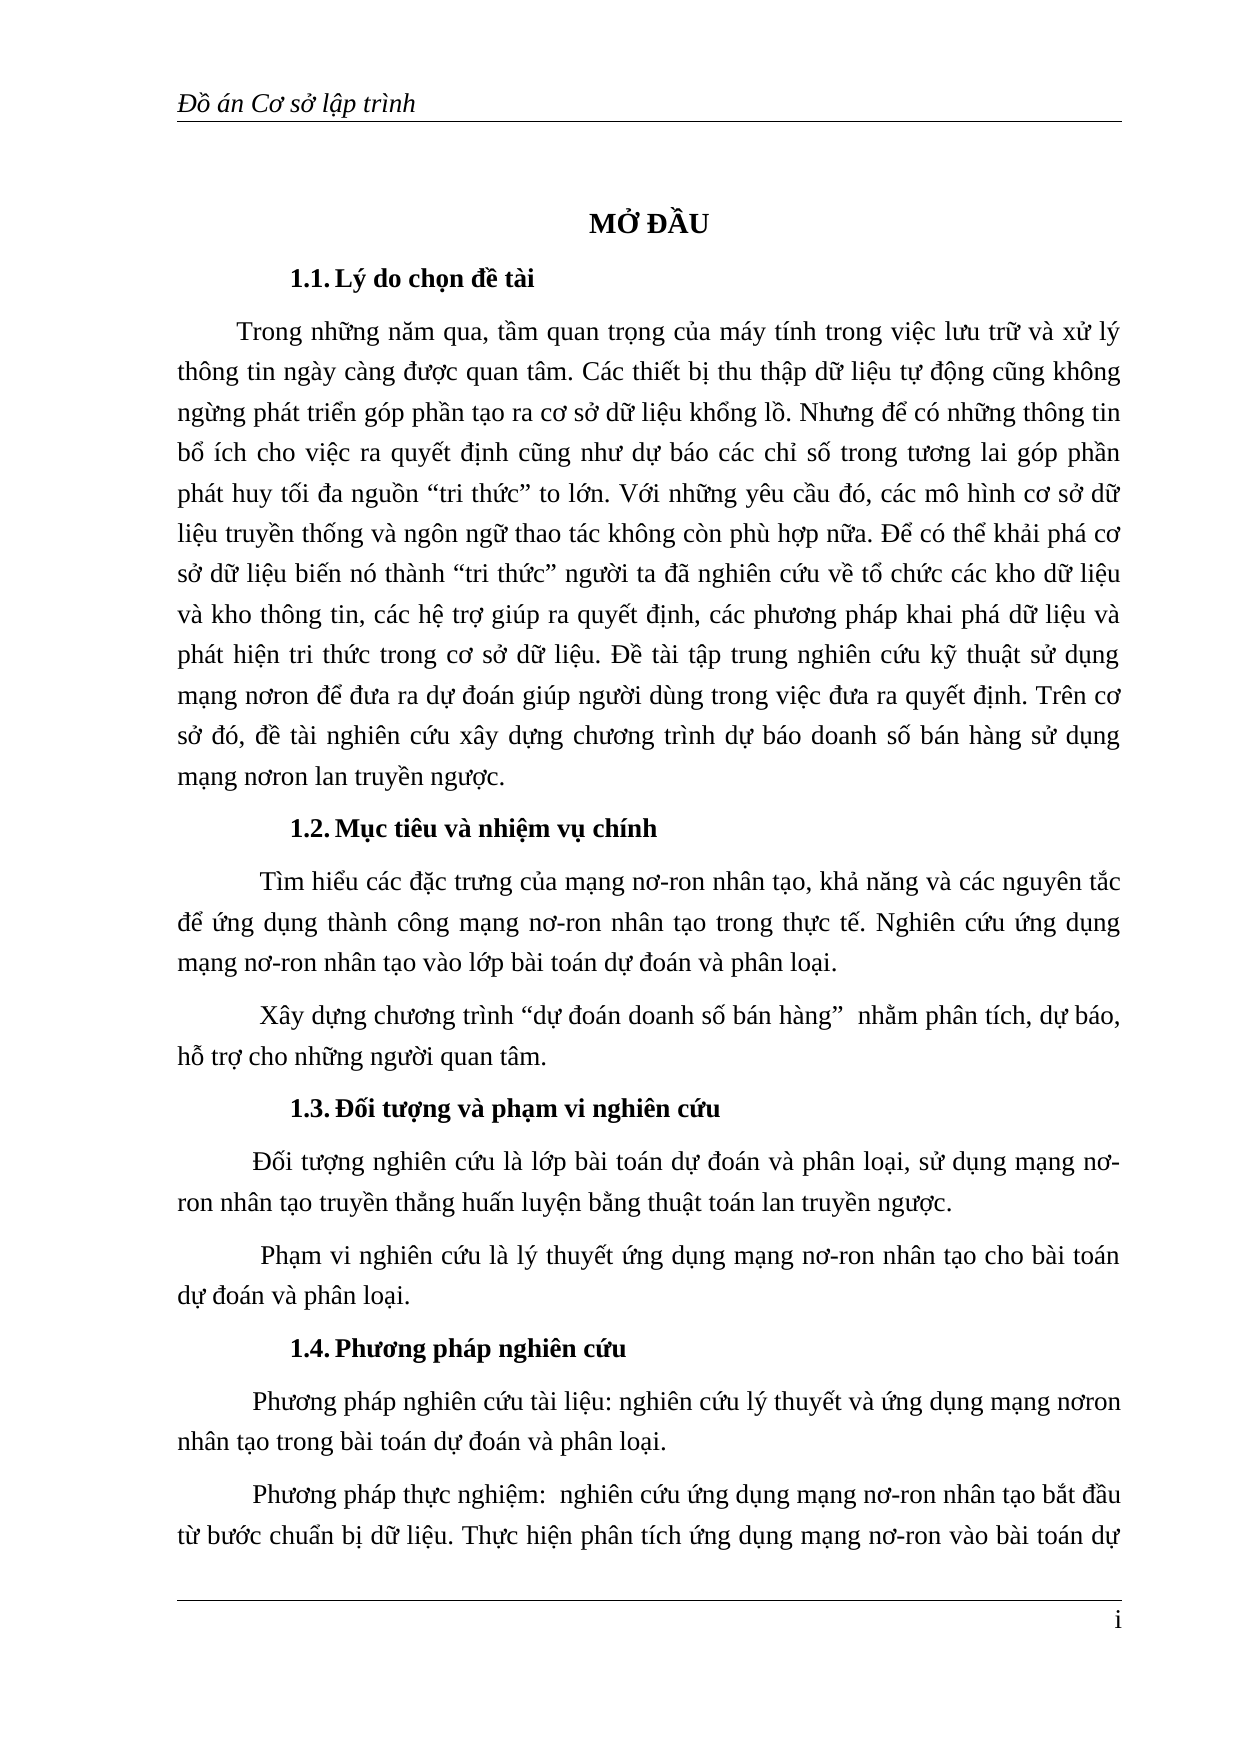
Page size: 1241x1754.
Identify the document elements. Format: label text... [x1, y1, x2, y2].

text Tìm hiểu các đặc trưng của mạng nơ-ron nhân tạo, khả năng và các nguyên tắc để ứng dụng thành công mạng nơ-ron nhân tạo trong thực tế. Nghiên cứu ứng dụng mạng nơ-ron nhân tạo vào lớp bài toán dự đoán và phân loại. [177, 865, 1122, 977]
subtitle Mục tiêu và nhiệm vụ chính [289, 812, 1122, 844]
text Phạm vi nghiên cứu là lý thuyết ứng dụng mạng nơ-ron nhân tạo cho bài toán dự đoán và phân loại. [177, 1239, 1122, 1310]
text Phương pháp nghiên cứu tài liệu: nghiên cứu lý thuyết và ứng dụng mạng nơron nhân tạo trong bài toán dự đoán và phân loại. [177, 1385, 1122, 1457]
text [177, 1478, 1122, 1550]
text Đối tượng nghiên cứu là lớp bài toán dự đoán và phân loại, sử dụng mạng nơ-ron nhân tạo truyền thẳng huấn luyện bằng thuật toán lan truyền ngược. [177, 1145, 1122, 1217]
text Trong những năm qua, tầm quan trọng của máy tính trong việc lưu trữ và xử lý thông tin ngày càng được quan tâm. Các thiết bị thu thập dữ liệu tự động cũng không ngừng phát triển góp phần tạo ra cơ sở dữ liệu khổng lồ. Nhưng để có những thông tin bổ ích cho việc ra quyết định cũng như dự báo các chỉ số trong tương lai góp phần phát huy tối đa nguồn “tri thức” to lớn. Với những yêu cầu đó, các mô hình cơ sở dữ liệu truyền thống và ngôn ngữ thao tác không còn phù hợp nữa. Để có thể khải phá cơ sở dữ liệu biến nó thành “tri thức” người ta đã nghiên cứu về tổ chức các kho dữ liệu và kho thông tin, các hệ trợ giúp ra quyết định, các phương pháp khai phá dữ liệu và phát hiện tri thức trong cơ sở dữ liệu. Đề tài tập trung nghiên cứu kỹ thuật sử dụng mạng nơron để đưa ra dự đoán giúp người dùng trong việc đưa ra quyết định. Trên cơ sở đó, đề tài nghiên cứu xây dựng chương trình dự báo doanh số bán hàng sử dụng mạng nơron lan truyền ngược. [177, 315, 1122, 791]
text Xây dựng chương trình “dự đoán doanh số bán hàng” nhằm phân tích, dự báo, hỗ trợ cho những người quan tâm. [177, 999, 1122, 1071]
subtitle Phương pháp nghiên cứu [289, 1332, 1122, 1363]
subtitle Lý do chọn đề tài [289, 262, 1122, 293]
title MỞ ĐẦU [177, 206, 1122, 239]
subtitle Đối tượng và phạm vi nghiên cứu [289, 1092, 1122, 1124]
